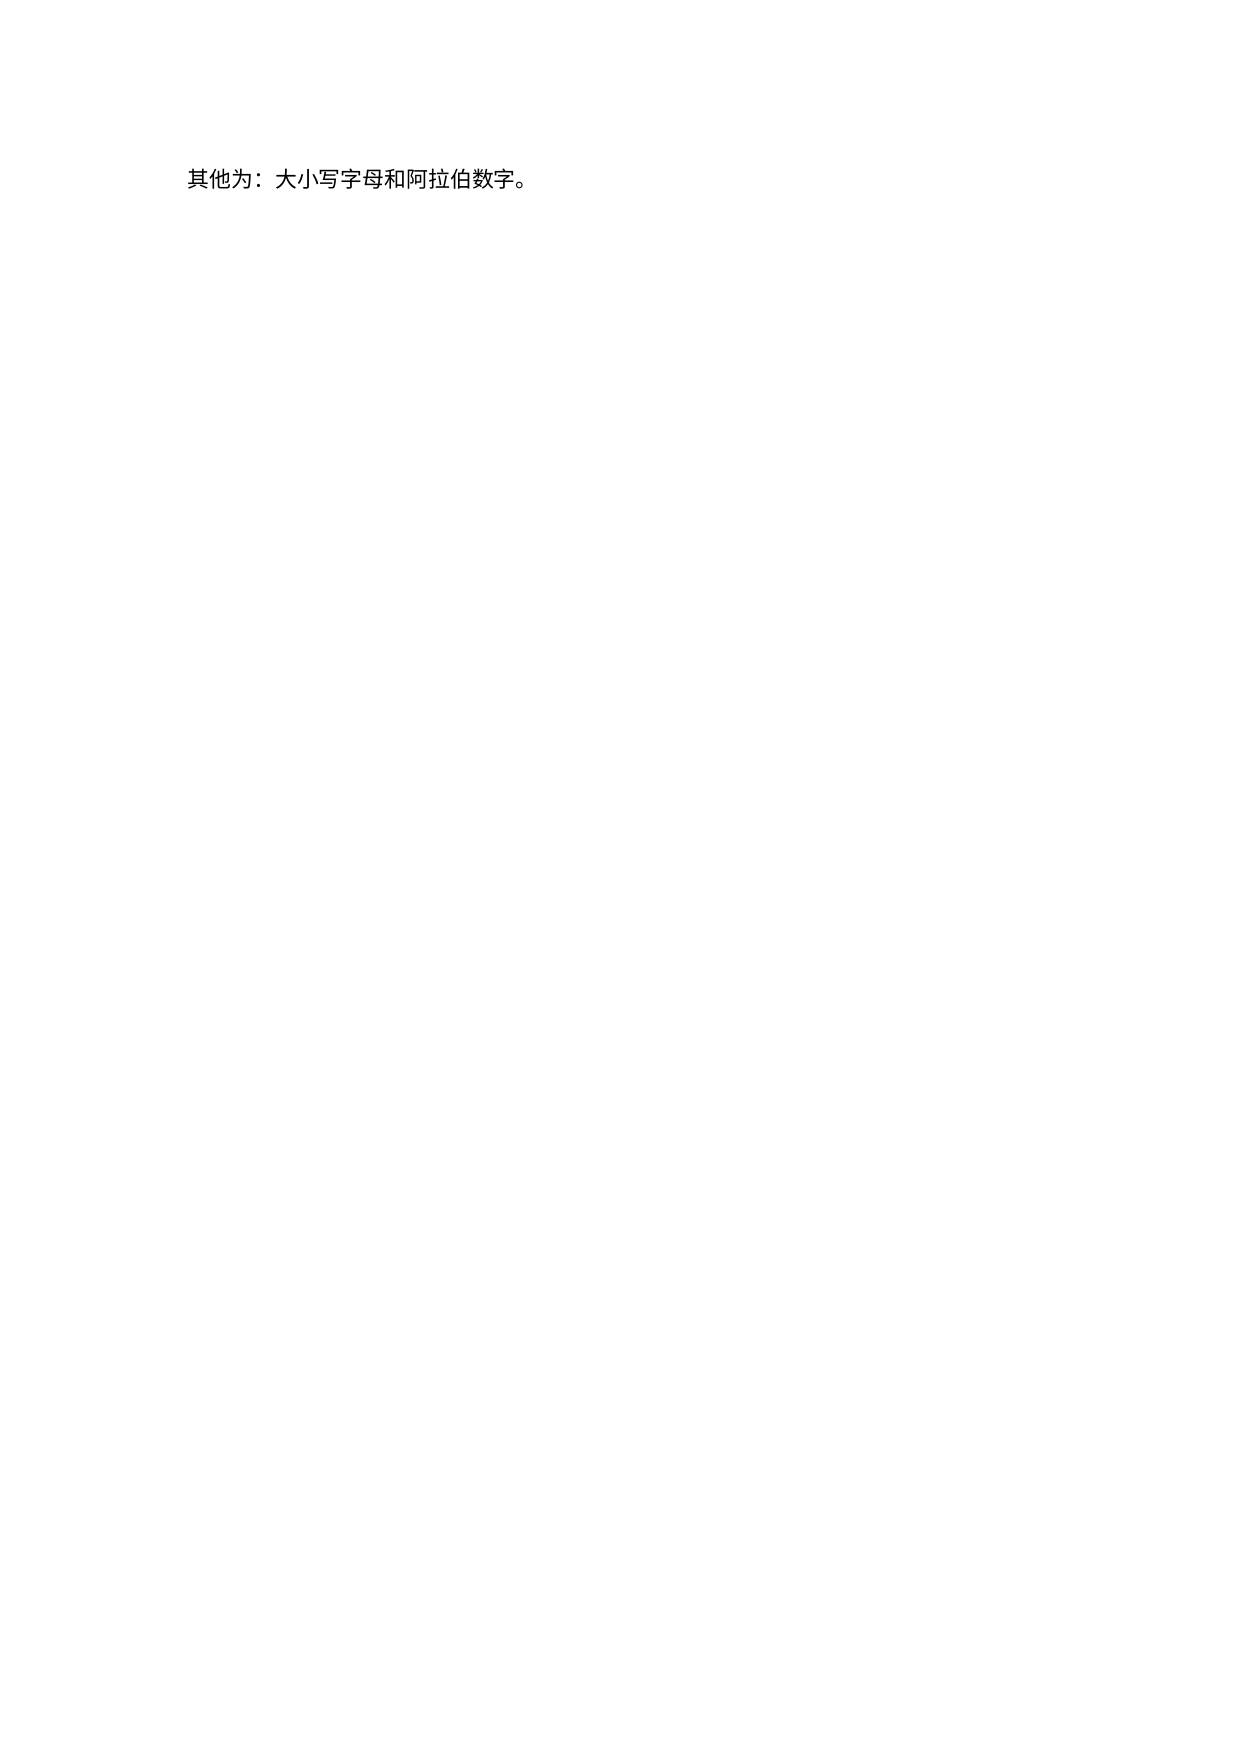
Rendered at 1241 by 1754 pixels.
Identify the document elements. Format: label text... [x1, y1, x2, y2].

text 其他为：大小写字母和阿拉伯数字。 [187, 162, 1053, 194]
